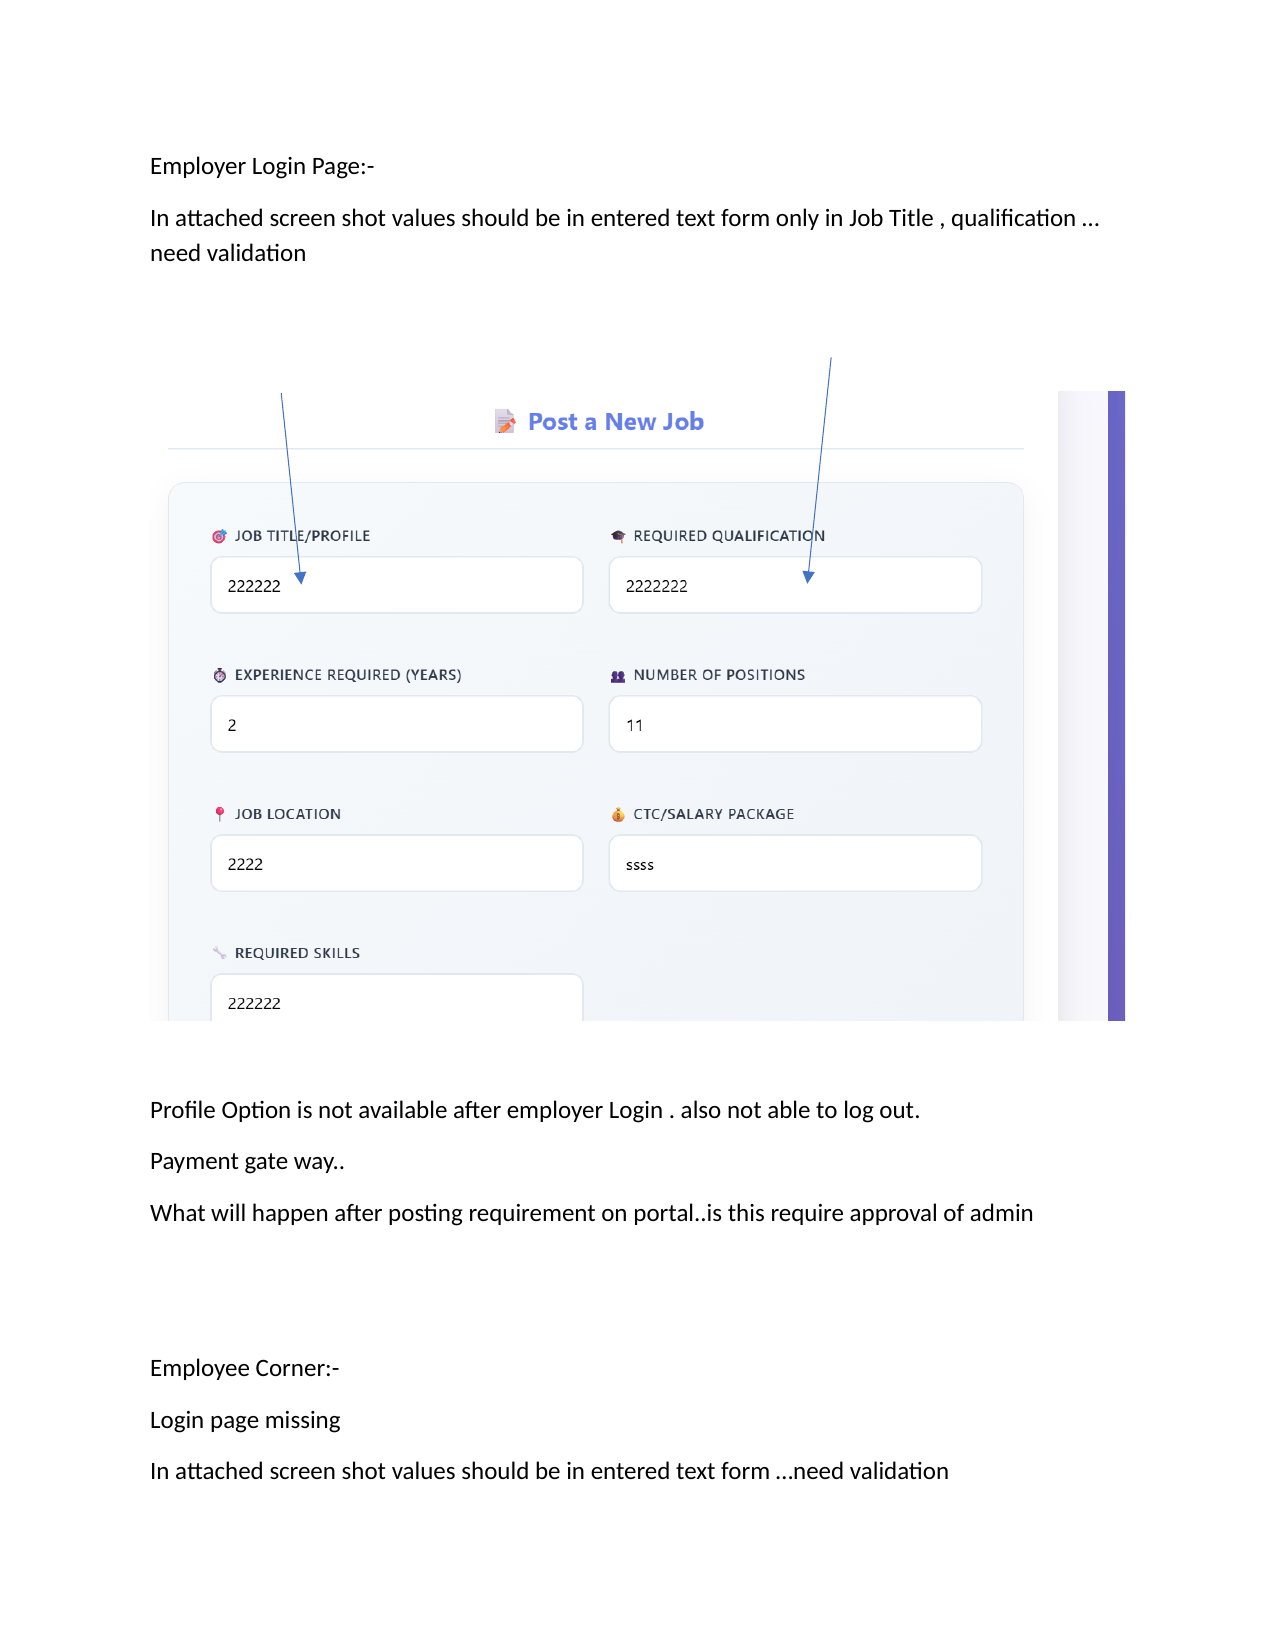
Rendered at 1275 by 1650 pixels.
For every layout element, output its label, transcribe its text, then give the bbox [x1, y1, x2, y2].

text Employer Login Page:- [150, 150, 1125, 181]
text Login page missing [150, 1404, 1125, 1434]
text In attached screen shot values should be in entered text form only in Job Title , qualification …need validation [150, 202, 1125, 267]
text What will happen after posting requirement on portal..is this require approval of admin [150, 1197, 1125, 1228]
text In attached screen shot values should be in entered text form …need validation [150, 1455, 1125, 1486]
text Payment gate way.. [150, 1145, 1125, 1176]
picture [150, 391, 1125, 1021]
text Employee Corner:- [150, 1352, 1125, 1383]
text Profile Option is not available after employer Login . also not able to log out. [150, 1094, 1125, 1124]
